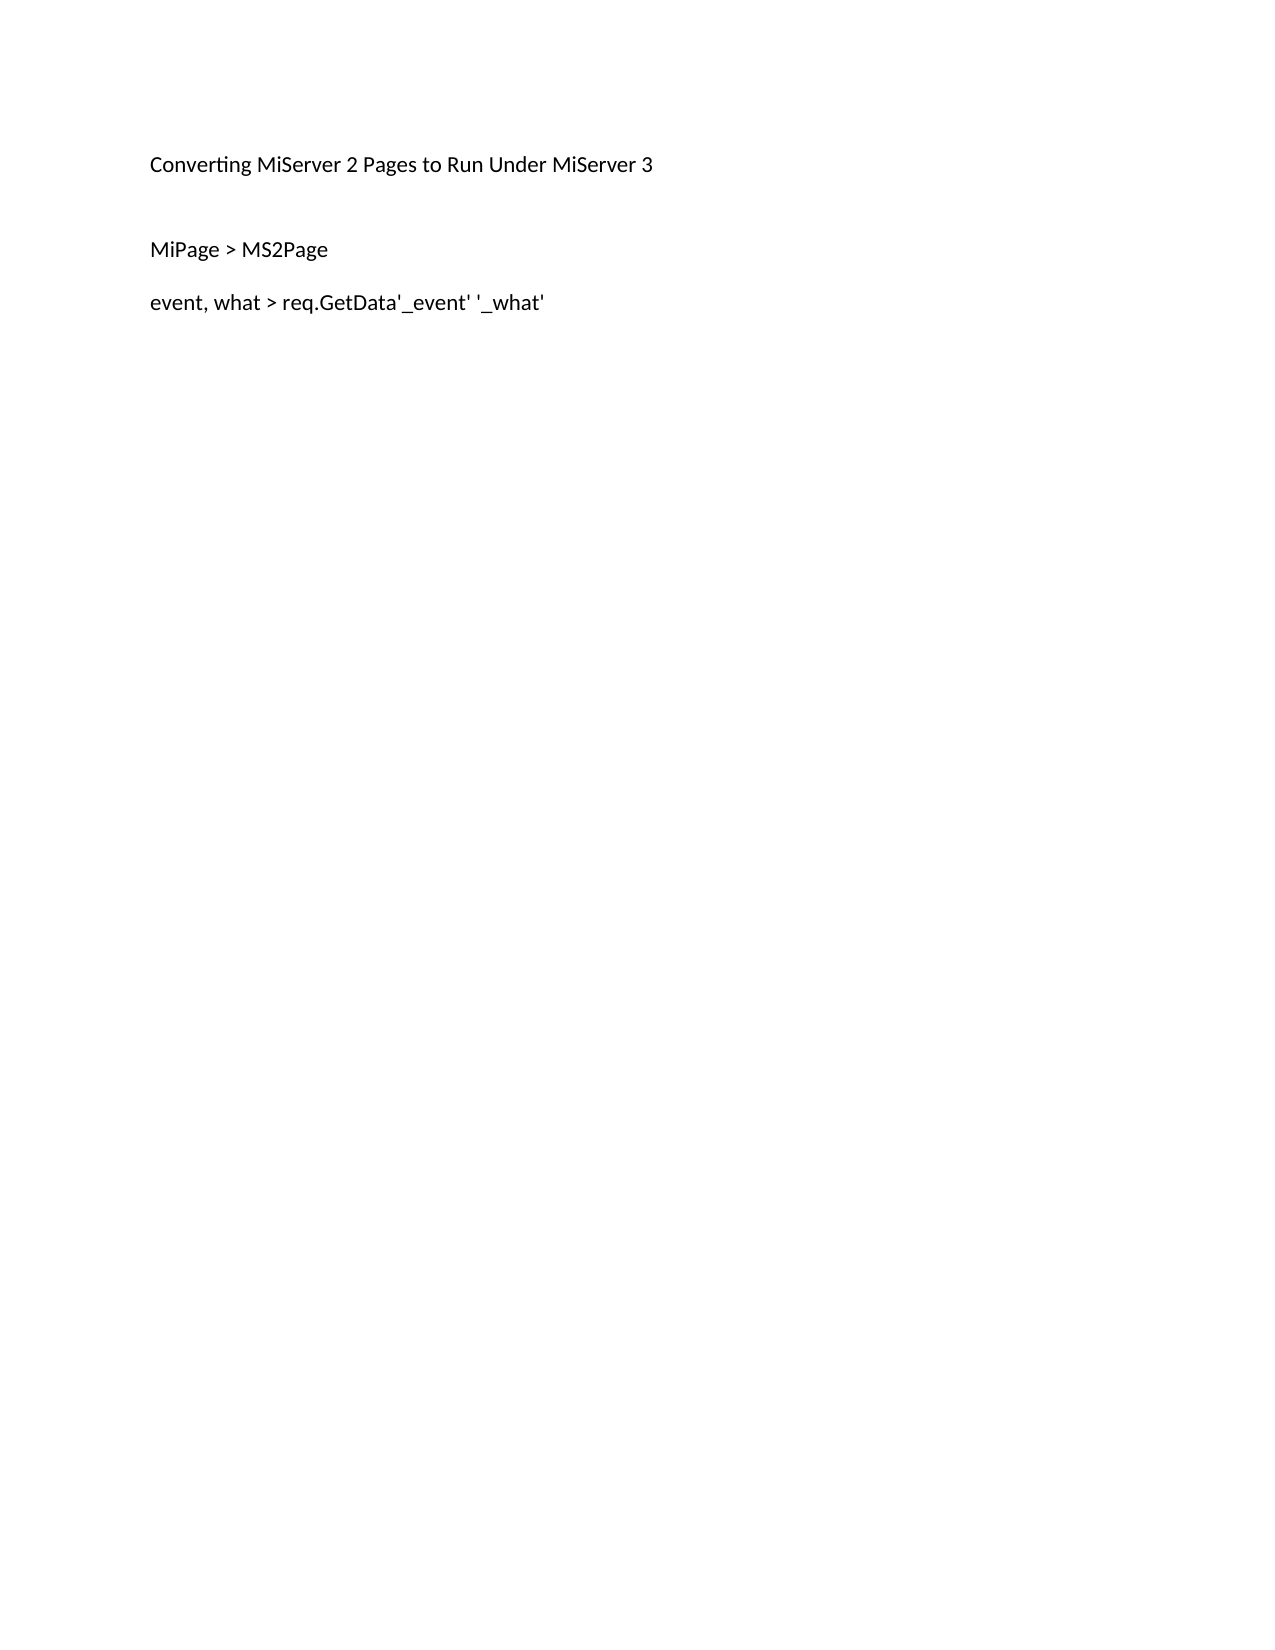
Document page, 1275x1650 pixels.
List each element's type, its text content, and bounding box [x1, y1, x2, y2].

text event, what > req.GetData'_event' '_what' [150, 288, 1125, 316]
text Converting MiServer 2 Pages to Run Under MiServer 3 [150, 150, 1125, 210]
text MiPage > MS2Page [150, 235, 1125, 263]
